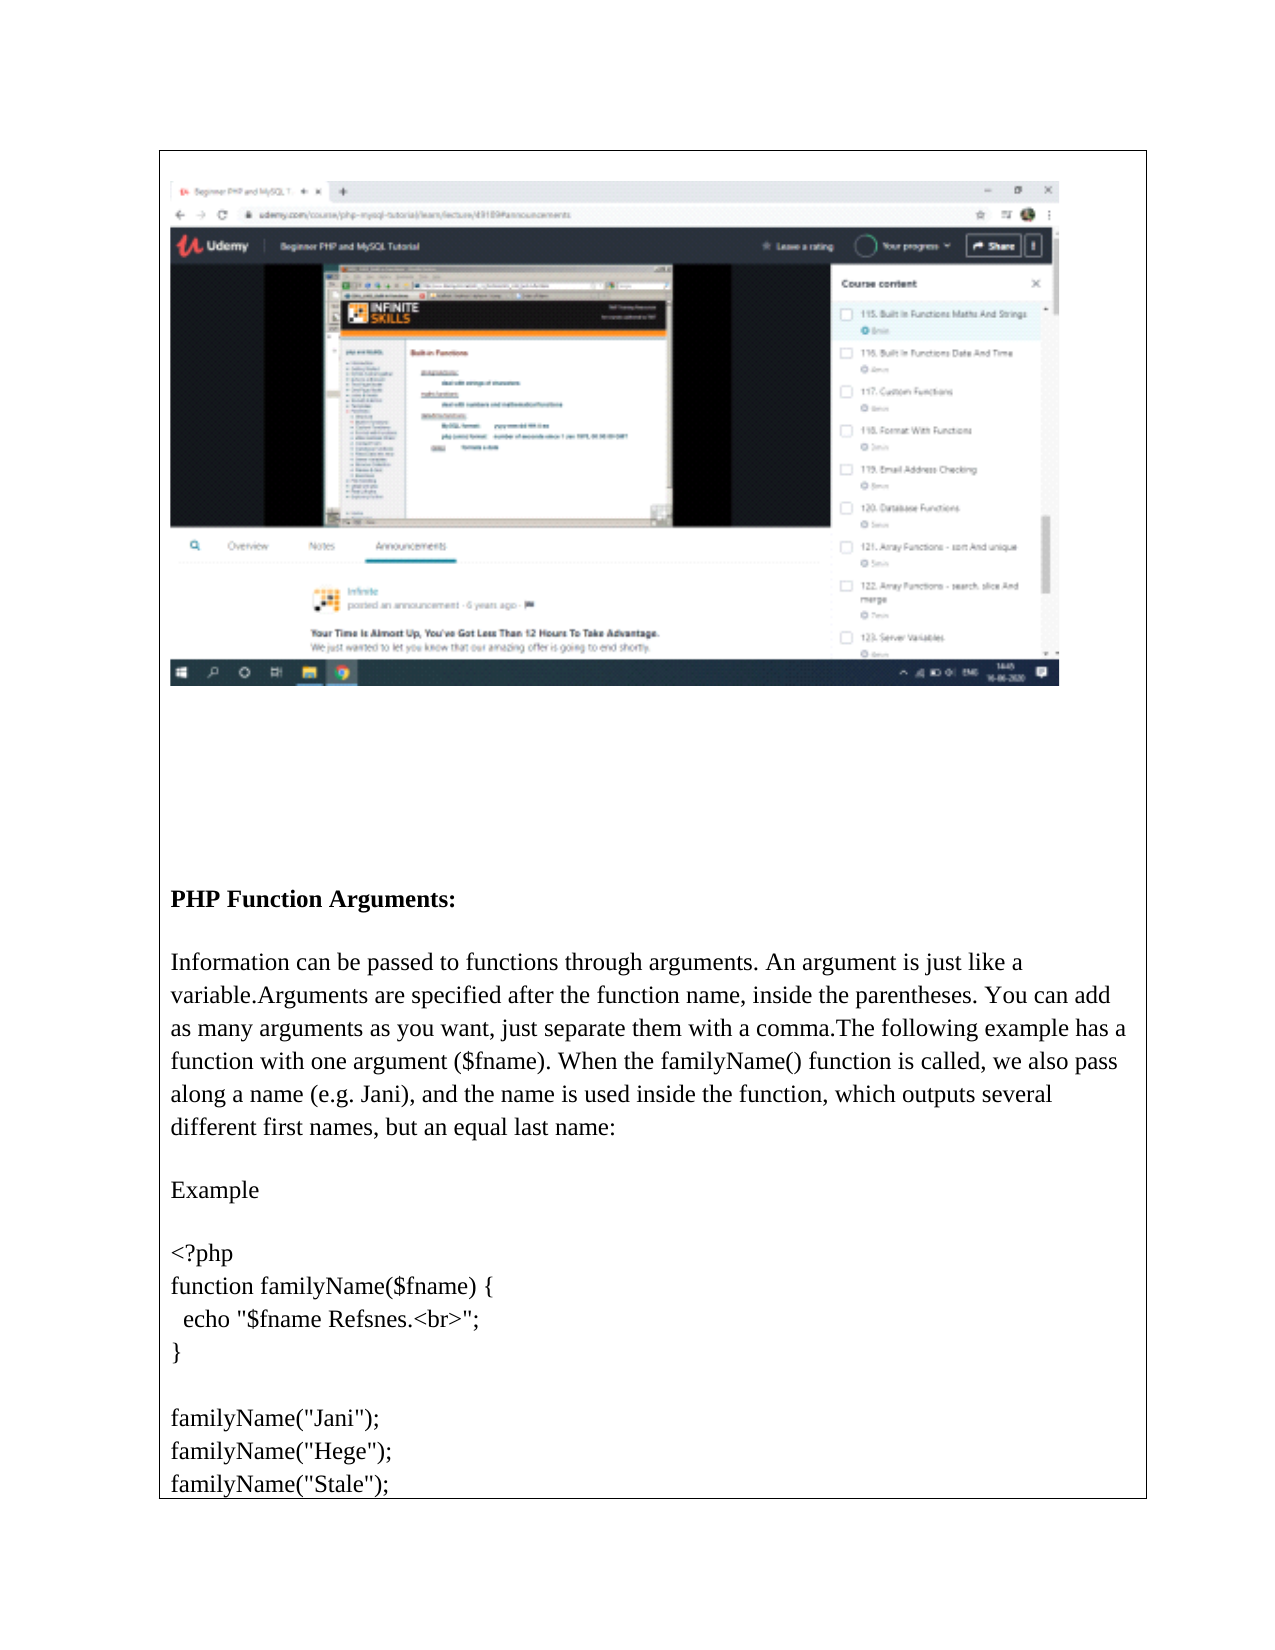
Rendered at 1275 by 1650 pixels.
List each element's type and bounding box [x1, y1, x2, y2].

table_cell [160, 151, 1146, 1498]
picture [170, 181, 1060, 686]
